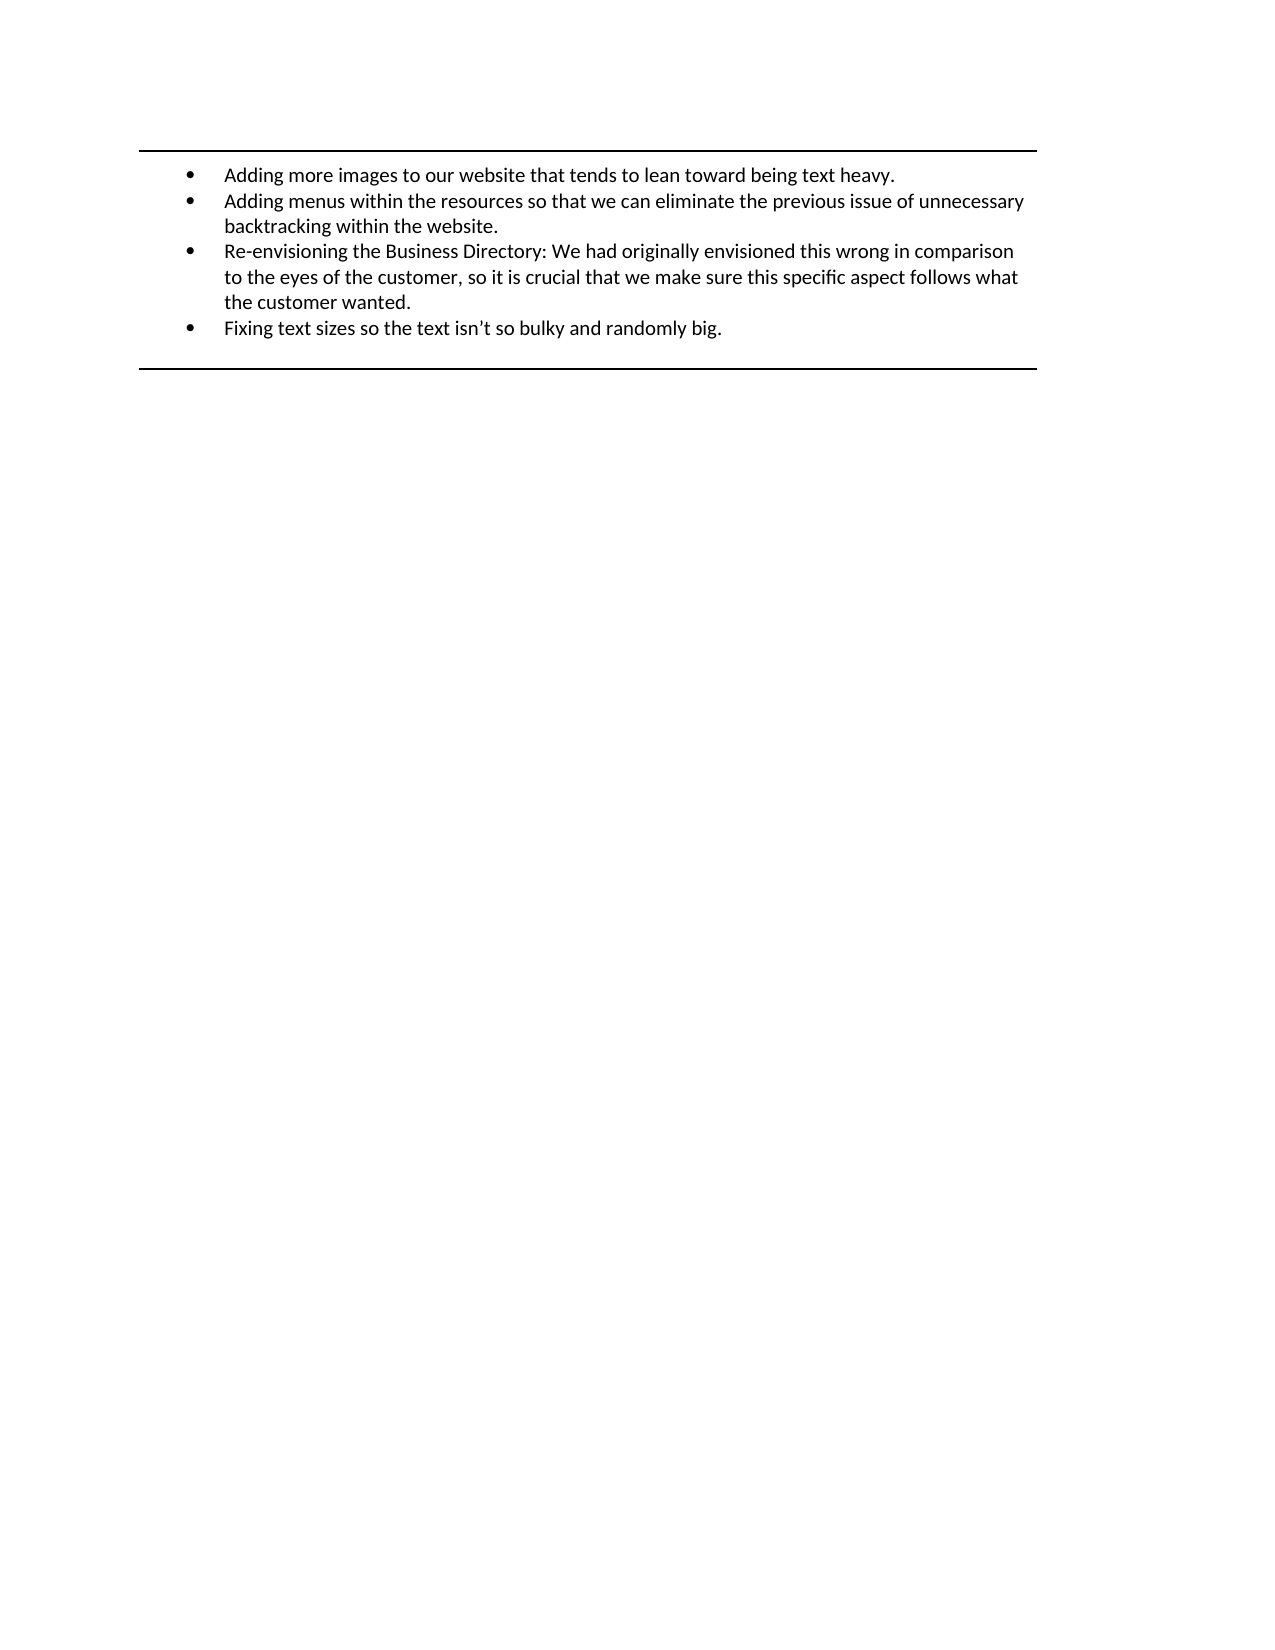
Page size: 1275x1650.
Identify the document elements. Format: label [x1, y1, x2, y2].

table_cell [139, 152, 1037, 367]
